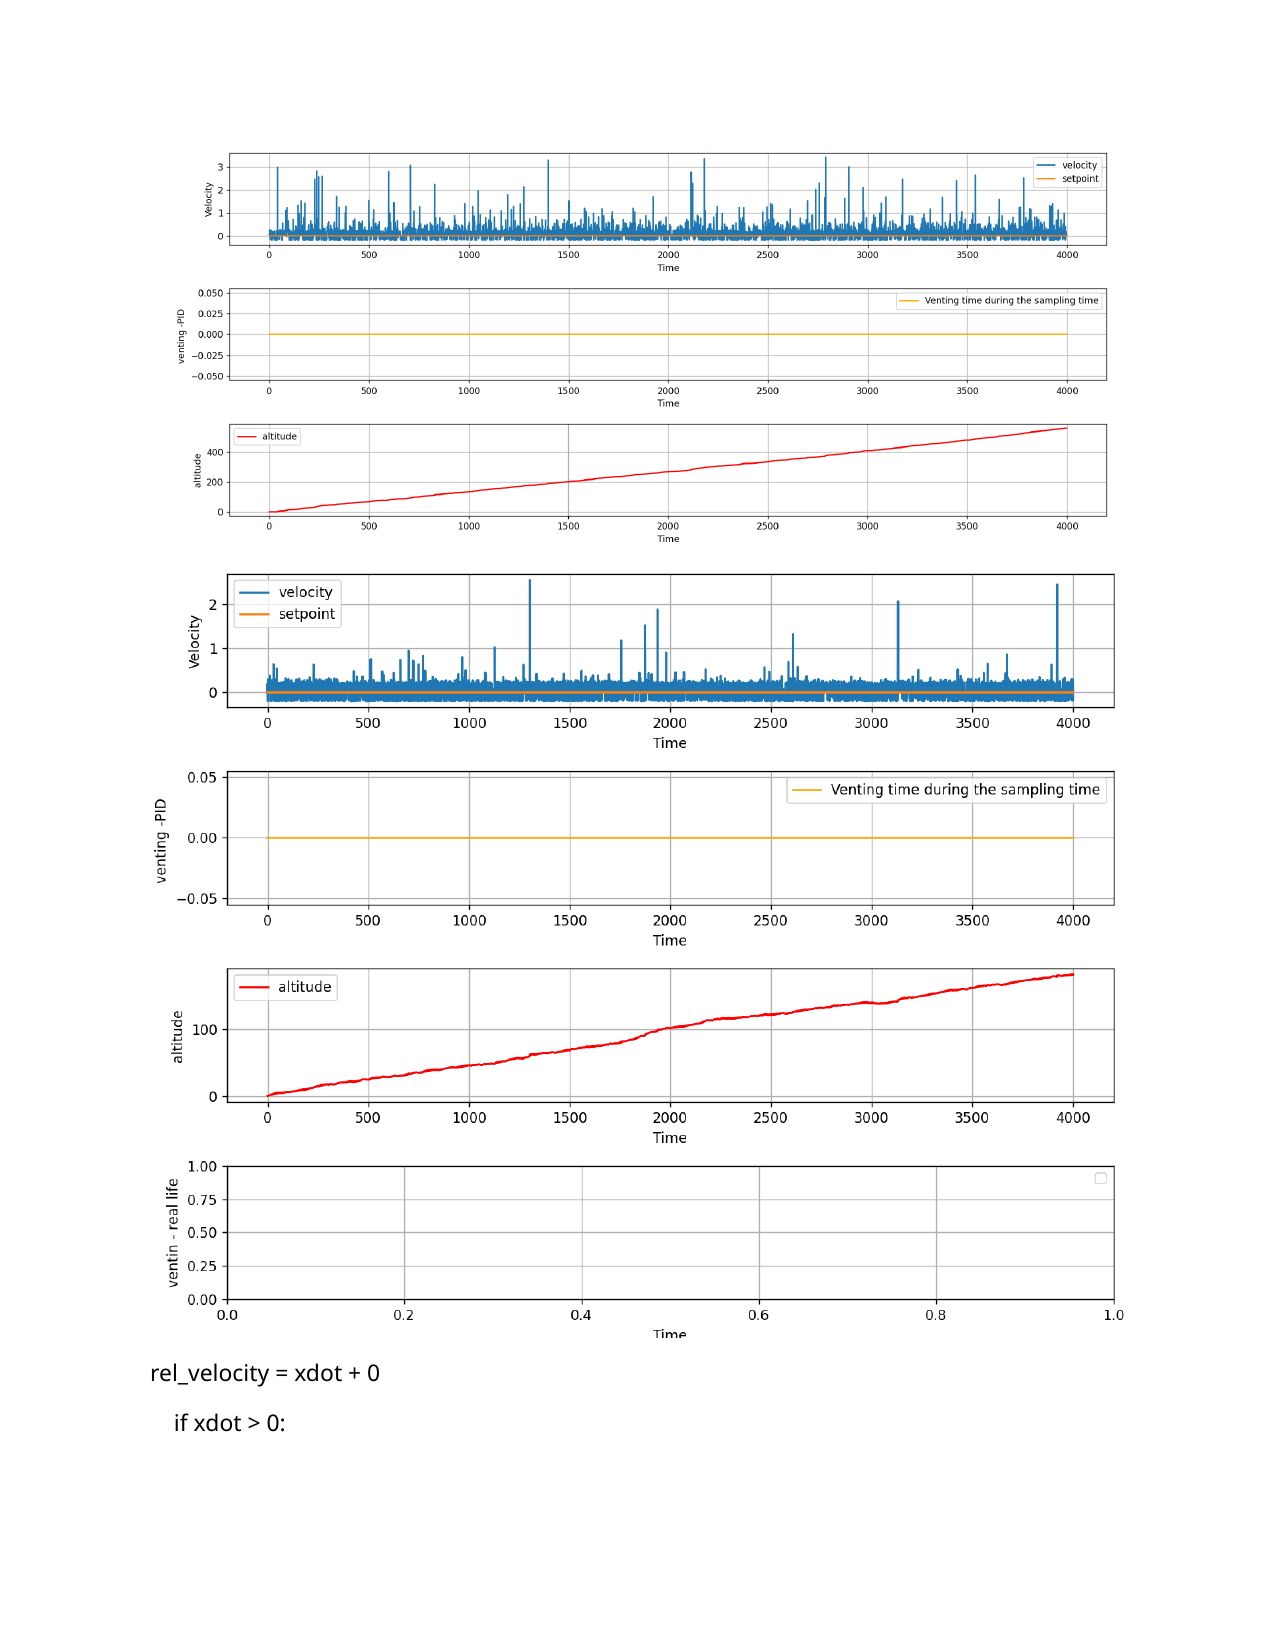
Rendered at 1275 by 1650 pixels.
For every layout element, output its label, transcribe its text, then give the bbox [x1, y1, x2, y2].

text rel_velocity = xdot + 0 [150, 1357, 1125, 1388]
picture [150, 150, 1125, 542]
text if xdot > 0: [150, 1407, 1125, 1438]
picture [150, 560, 1125, 1338]
